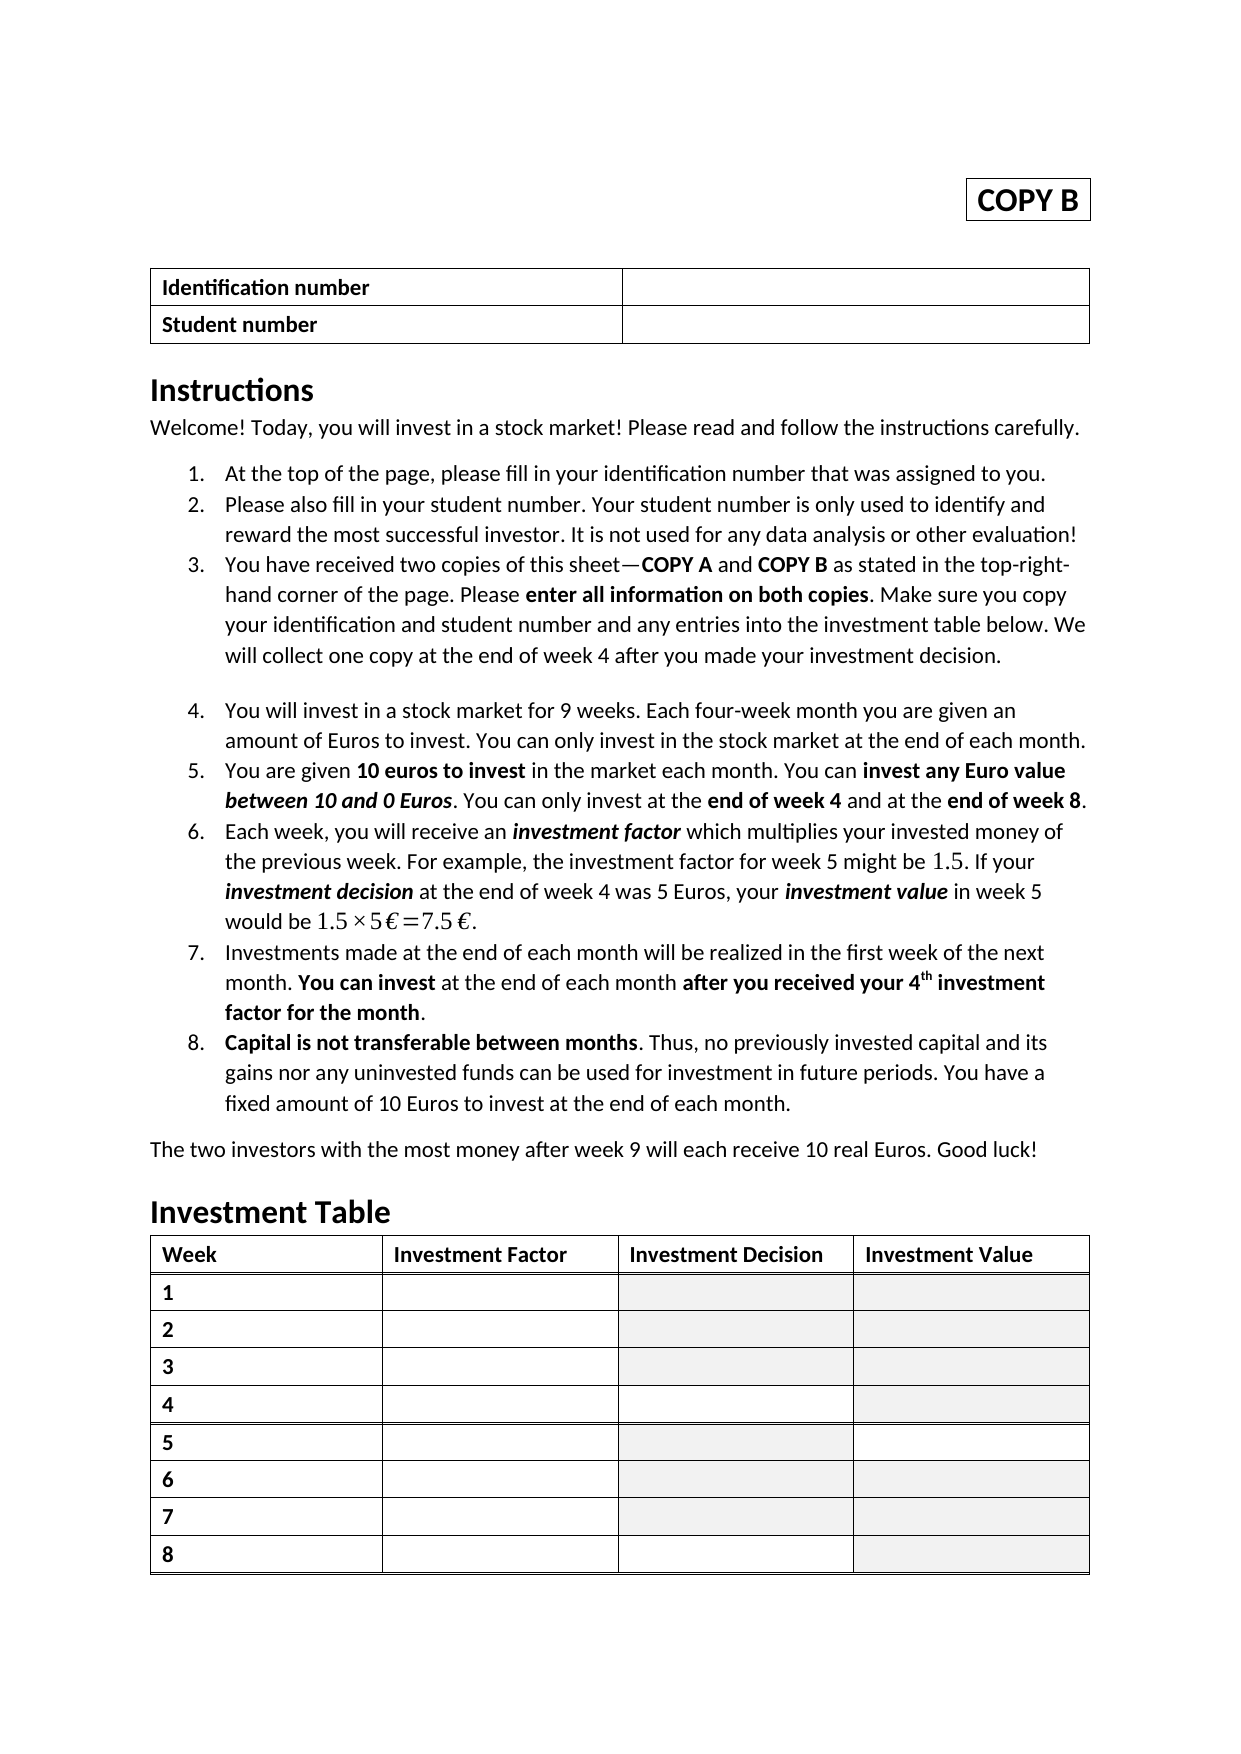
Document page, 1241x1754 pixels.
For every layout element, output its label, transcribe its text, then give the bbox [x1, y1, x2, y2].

list At the top of the page, please fill in your identification number that was assigned to you. [187, 459, 1090, 488]
subtitle Instructions [150, 369, 1090, 409]
subtitle Investment Table [150, 1191, 1090, 1232]
table_cell 8 [151, 1536, 382, 1572]
table_header Investment Value [854, 1236, 1089, 1272]
list You are given 10 euros to invest in the market each month. You can invest any Euro value between 10 and 0 Euros. You can only invest at the end of week 4 and at the end of week 8. [187, 756, 1090, 815]
table_cell [854, 1348, 1089, 1385]
table_cell [854, 1275, 1089, 1310]
table_cell 4 [151, 1386, 382, 1422]
table_cell [619, 1275, 853, 1310]
table_cell [854, 1386, 1089, 1422]
table_cell [383, 1461, 618, 1497]
table_cell [854, 1425, 1089, 1460]
table_cell [623, 306, 1089, 343]
list Investments made at the end of each month will be realized in the first week of the next month. You can invest at the end of each month after you received your 4th investment factor for the month. [187, 938, 1090, 1026]
table_cell [619, 1425, 853, 1460]
table_cell Student number [151, 306, 622, 343]
table_cell [619, 1536, 853, 1572]
table_cell [619, 1348, 853, 1385]
table_cell [619, 1498, 853, 1535]
table_cell [383, 1386, 618, 1422]
table_cell 3 [151, 1348, 382, 1385]
table_cell 6 [151, 1461, 382, 1497]
table_header COPY B [967, 179, 1090, 220]
table_cell [854, 1498, 1089, 1535]
list You will invest in a stock market for 9 weeks. Each four-week month you are given an amount of Euros to invest. You can only invest in the stock market at the end of each month. [187, 696, 1090, 754]
table_cell [383, 1311, 618, 1347]
table_header [623, 269, 1089, 305]
table_cell [854, 1536, 1089, 1572]
table_cell 1 [151, 1275, 382, 1310]
text The two investors with the most money after week 9 will each receive 10 real Euros. Good luck! [150, 1136, 1090, 1164]
table_cell 5 [151, 1425, 382, 1460]
list You have received two copies of this sheet—COPY A and COPY B as stated in the top-right-hand corner of the page. Please enter all information on both copies. Make sure you copy your identification and student number and any entries into the investment table below. We will collect one copy at the end of week 4 after you made your investment decision. [187, 550, 1090, 669]
table_cell [619, 1386, 853, 1422]
table_cell [619, 1311, 853, 1347]
table_cell [383, 1275, 618, 1310]
table_cell [383, 1348, 618, 1385]
text Welcome! Today, you will invest in a stock market! Please read and follow the instructions carefully. [150, 413, 1090, 441]
table_header Investment Factor [383, 1236, 618, 1272]
table_cell [854, 1311, 1089, 1347]
table_cell [854, 1461, 1089, 1497]
table_header Week [151, 1236, 382, 1272]
list Capital is not transferable between months. Thus, no previously invested capital and its gains nor any uninvested funds can be used for investment in future periods. You have a fixed amount of 10 Euros to invest at the end of each month. [187, 1028, 1090, 1117]
list Each week, you will receive an investment factor which multiplies your invested money of the previous week. For example, the investment factor for week 5 might be . If your investment decision at the end of week 4 was 5 Euros, your investment value in week 5 would be . [187, 817, 1090, 936]
table_cell 2 [151, 1311, 382, 1347]
list Please also fill in your student number. Your student number is only used to identify and reward the most successful investor. It is not used for any data analysis or other evaluation! [187, 490, 1090, 548]
table_cell 7 [151, 1498, 382, 1535]
table_cell [383, 1498, 618, 1535]
table_cell [383, 1536, 618, 1572]
table_header Identification number [151, 269, 622, 305]
table_cell [383, 1425, 618, 1460]
table_header Investment Decision [619, 1236, 853, 1272]
table_cell [619, 1461, 853, 1497]
